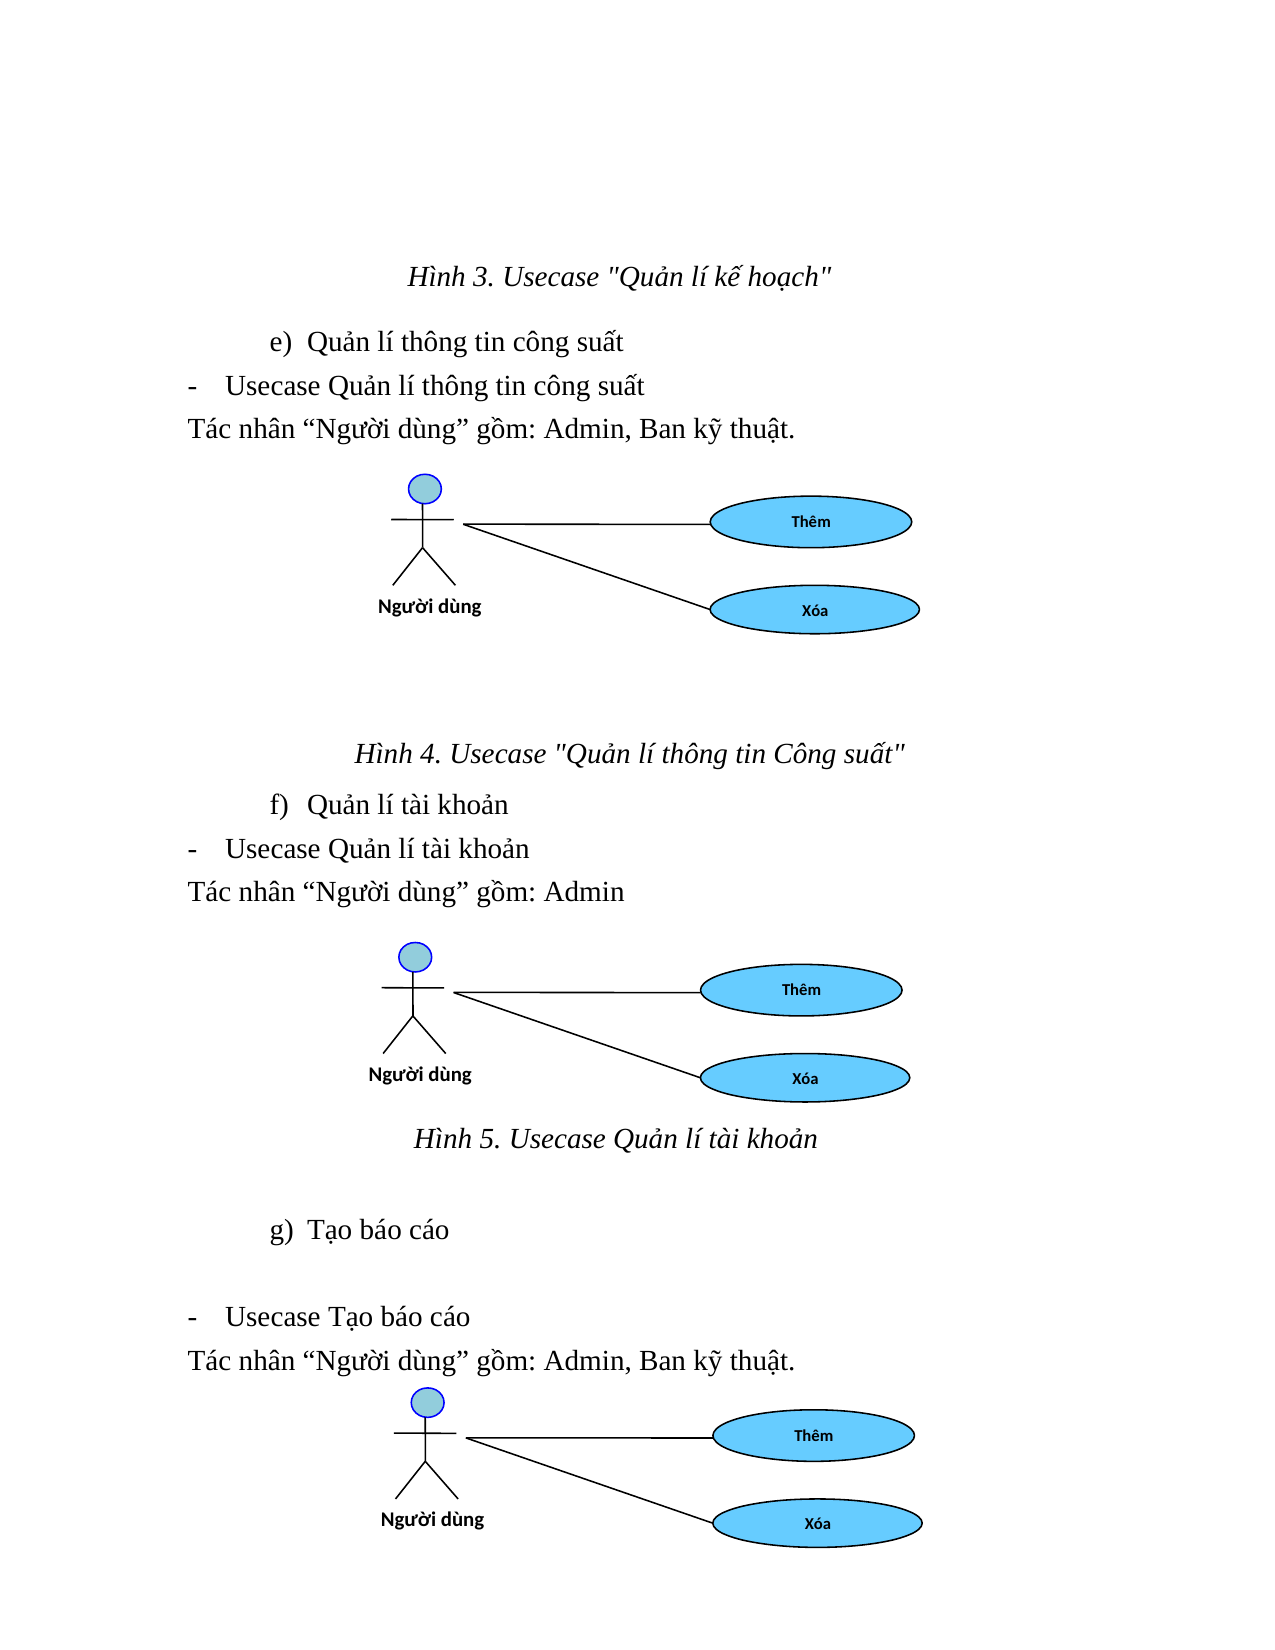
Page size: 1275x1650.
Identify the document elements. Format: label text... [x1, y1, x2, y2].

list Usecase Quản lí thông tin công suất [187, 368, 1125, 401]
list Usecase Tạo báo cáo [187, 1299, 1125, 1333]
list Tạo báo cáo [269, 1212, 1125, 1246]
text Tác nhân “Người dùng” gồm: Admin, Ban kỹ thuật. [187, 1343, 1125, 1376]
list Quản lí thông tin công suất [269, 324, 1125, 358]
list Quản lí tài khoản [269, 787, 1125, 821]
list Usecase Quản lí tài khoản [187, 831, 1125, 864]
text Tác nhân “Người dùng” gồm: Admin [187, 874, 1125, 908]
text Tác nhân “Người dùng” gồm: Admin, Ban kỹ thuật. [187, 411, 1125, 445]
